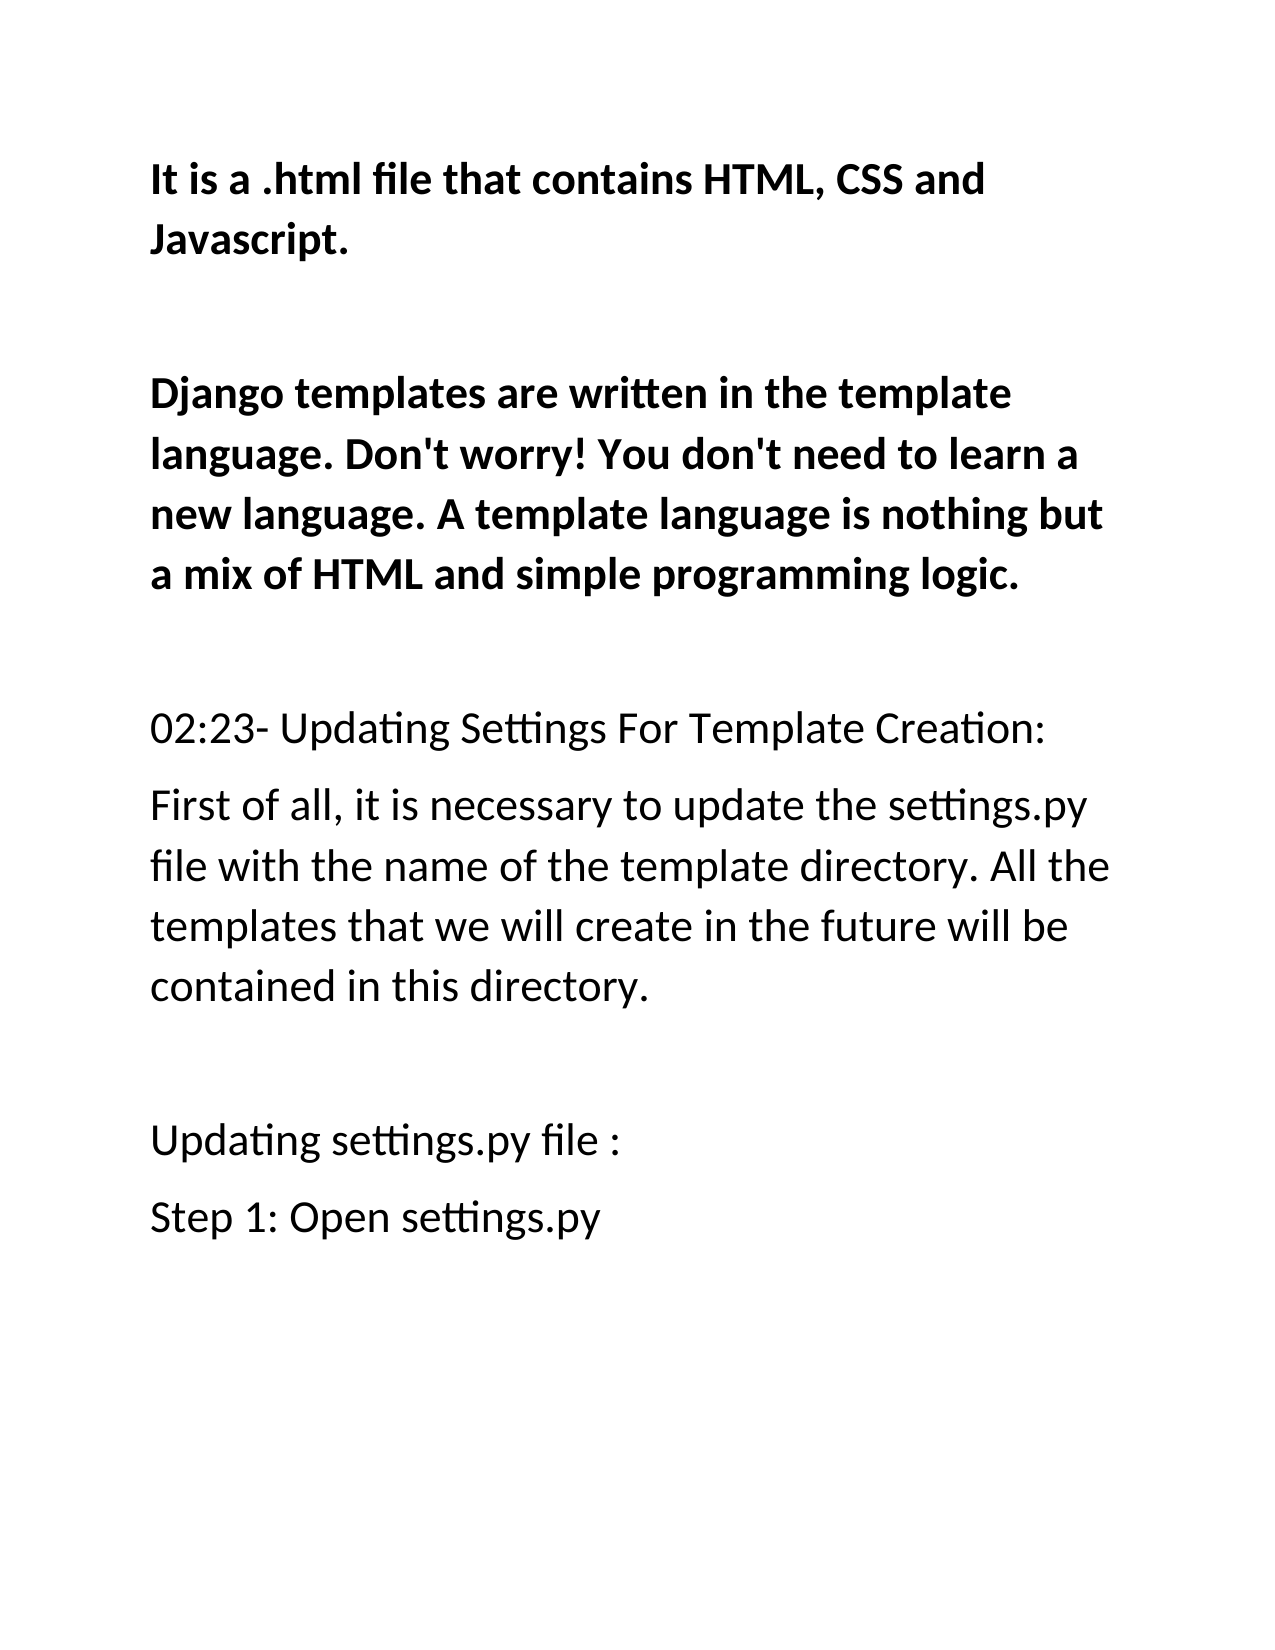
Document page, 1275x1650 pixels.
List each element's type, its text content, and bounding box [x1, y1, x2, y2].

text It is a .html file that contains HTML, CSS and Javascript. [150, 150, 1125, 266]
text Django templates are written in the template language. Don't worry! You don't need to learn a new language. A template language is nothing but a mix of HTML and simple programming logic. [150, 364, 1125, 601]
text First of all, it is necessary to update the settings.py file with the name of the template directory. All the templates that we will create in the future will be contained in this directory. [150, 776, 1125, 1013]
text Step 1: Open settings.py [150, 1188, 1125, 1244]
text 02:23- Updating Settings For Template Creation: [150, 699, 1125, 755]
text Updating settings.py file : [150, 1111, 1125, 1167]
